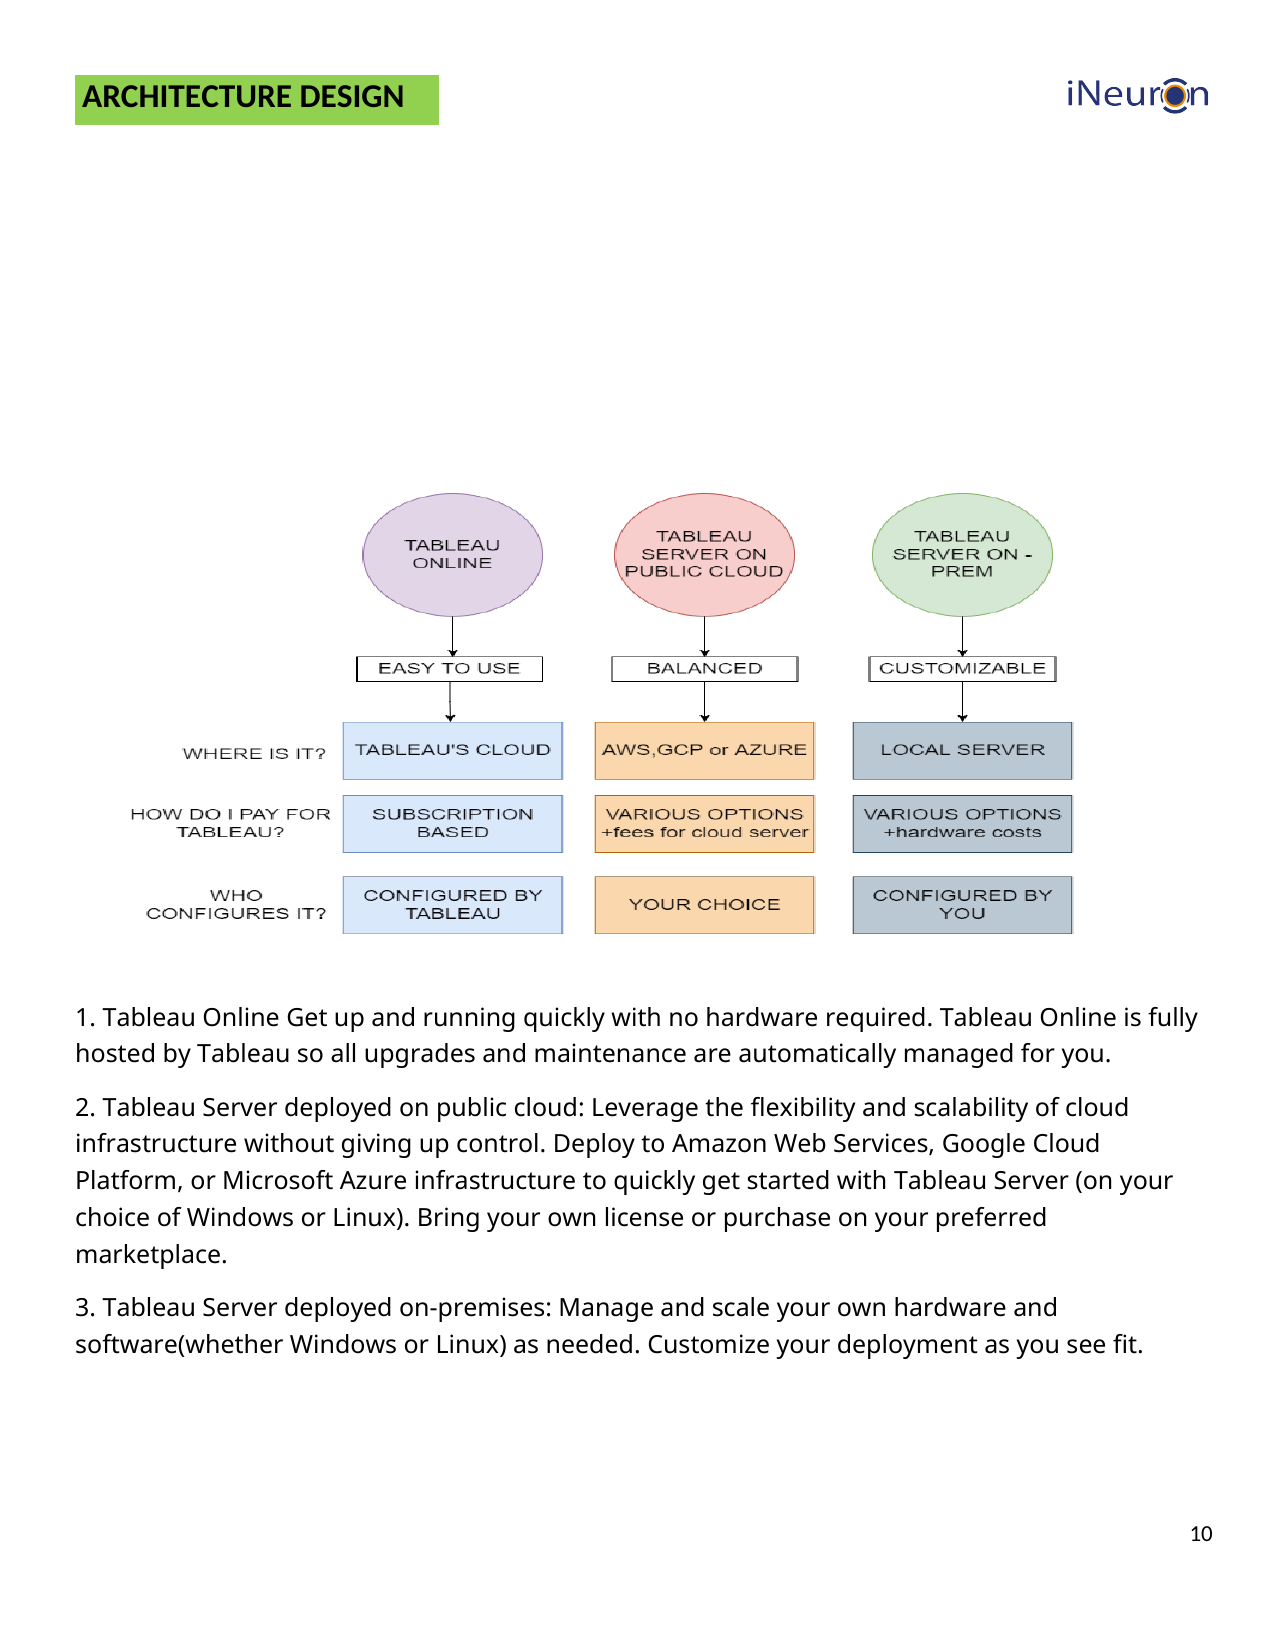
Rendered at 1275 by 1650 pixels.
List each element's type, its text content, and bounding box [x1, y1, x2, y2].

text 1. Tableau Online Get up and running quickly with no hardware required. Tableau Online is fully hosted by Tableau so all upgrades and maintenance are automatically managed for you. [75, 999, 1200, 1070]
picture [111, 493, 1074, 934]
picture [1065, 75, 1210, 115]
text 2. Tableau Server deployed on public cloud: Leverage the flexibility and scalability of cloud infrastructure without giving up control. Deploy to Amazon Web Services, Google Cloud Platform, or Microsoft Azure infrastructure to quickly get started with Tableau Server (on your choice of Windows or Linux). Bring your own license or purchase on your preferred marketplace. [75, 1089, 1200, 1271]
text 3. Tableau Server deployed on-premises: Manage and scale your own hardware and software(whether Windows or Linux) as needed. Customize your deployment as you see fit. [75, 1290, 1200, 1361]
